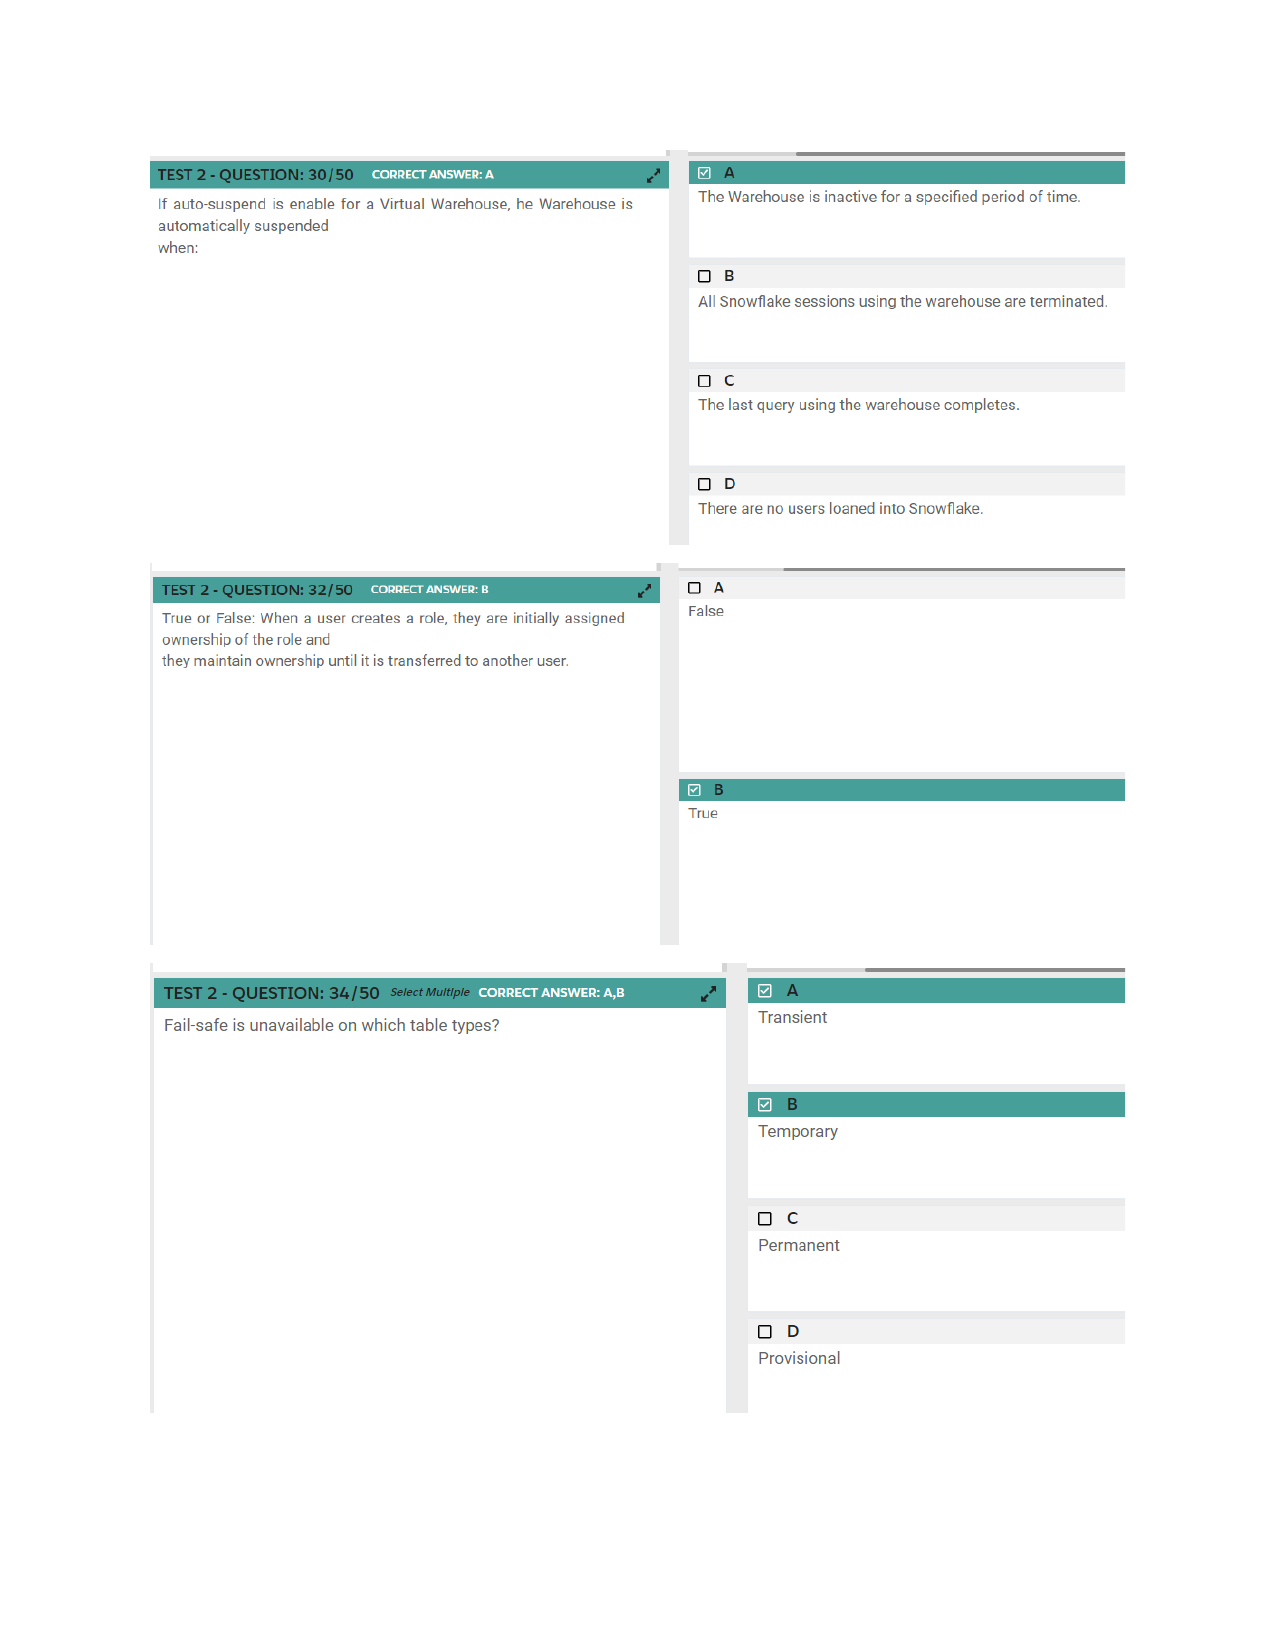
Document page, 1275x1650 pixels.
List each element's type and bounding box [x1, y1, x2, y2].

picture [150, 563, 1125, 945]
picture [150, 150, 1125, 545]
picture [150, 963, 1125, 1413]
